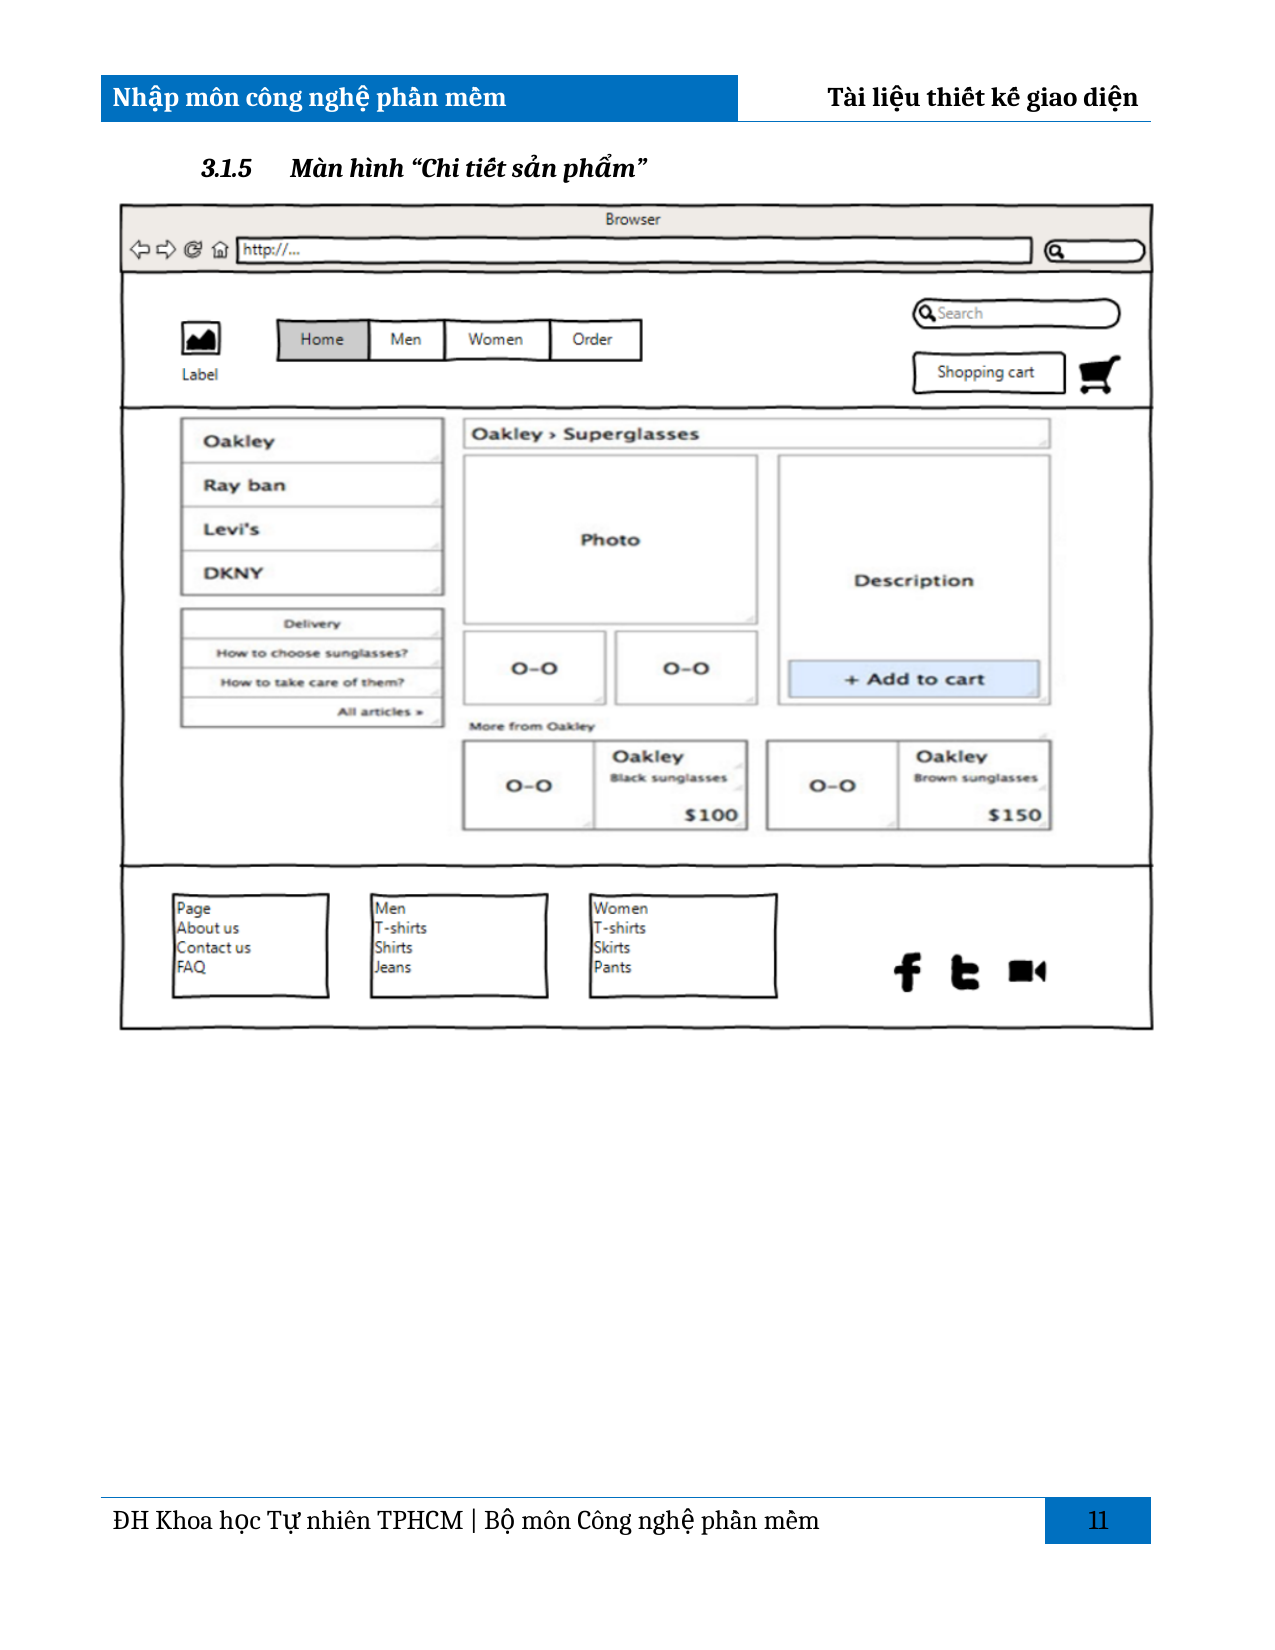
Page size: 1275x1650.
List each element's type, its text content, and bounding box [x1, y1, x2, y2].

subtitle Màn hình “Chi tiết sản phẩm” [201, 153, 1162, 184]
picture [112, 200, 1163, 1036]
